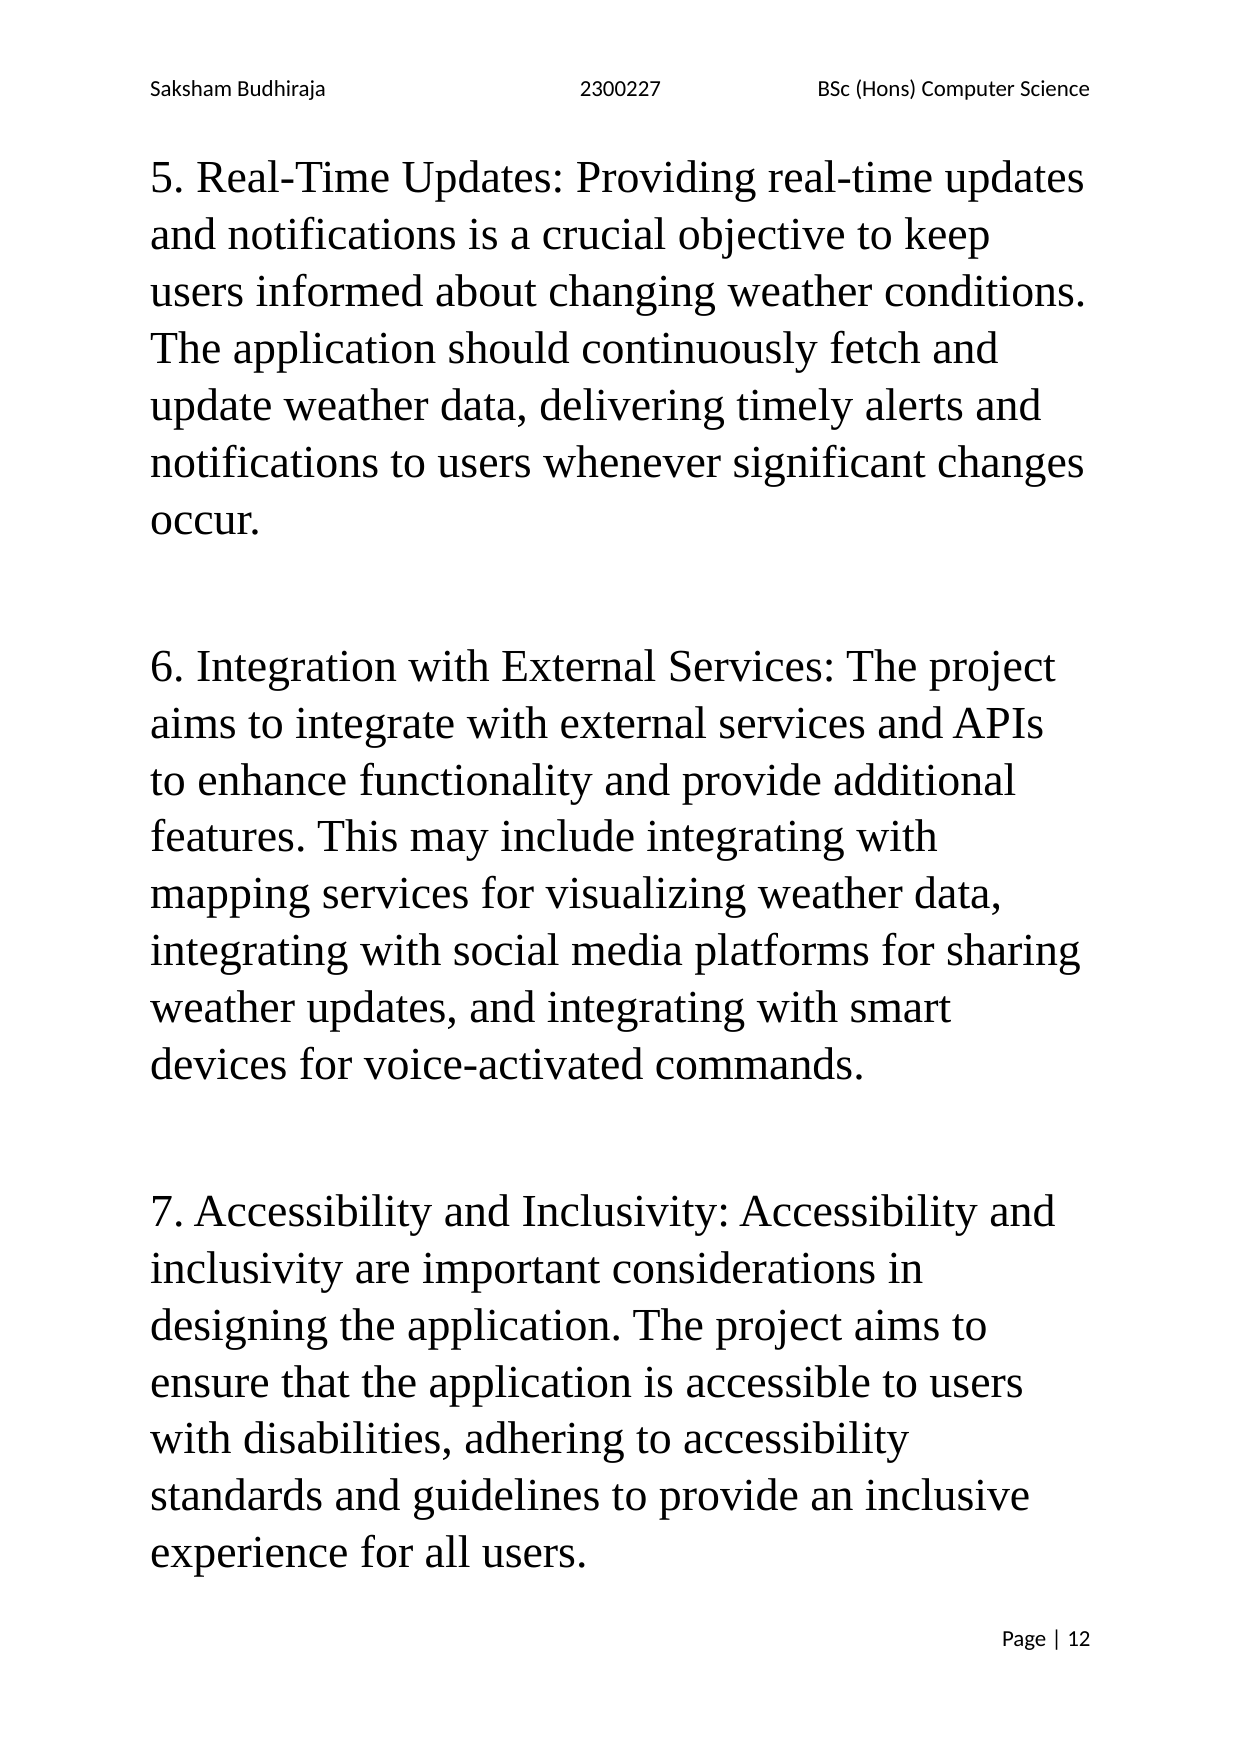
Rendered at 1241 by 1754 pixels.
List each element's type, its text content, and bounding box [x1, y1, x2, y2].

text 5. Real-Time Updates: Providing real-time updates and notifications is a crucial objective to keep users informed about changing weather conditions. The application should continuously fetch and update weather data, delivering timely alerts and notifications to users whenever significant changes occur. [150, 150, 1090, 544]
text 6. Integration with External Services: The project aims to integrate with external services and APIs to enhance functionality and provide additional features. This may include integrating with mapping services for visualizing weather data, integrating with social media platforms for sharing weather updates, and integrating with smart devices for voice-activated commands. [150, 638, 1090, 1089]
text 7. Accessibility and Inclusivity: Accessibility and inclusivity are important considerations in designing the application. The project aims to ensure that the application is accessible to users with disabilities, adhering to accessibility standards and guidelines to provide an inclusive experience for all users. [150, 1183, 1090, 1577]
